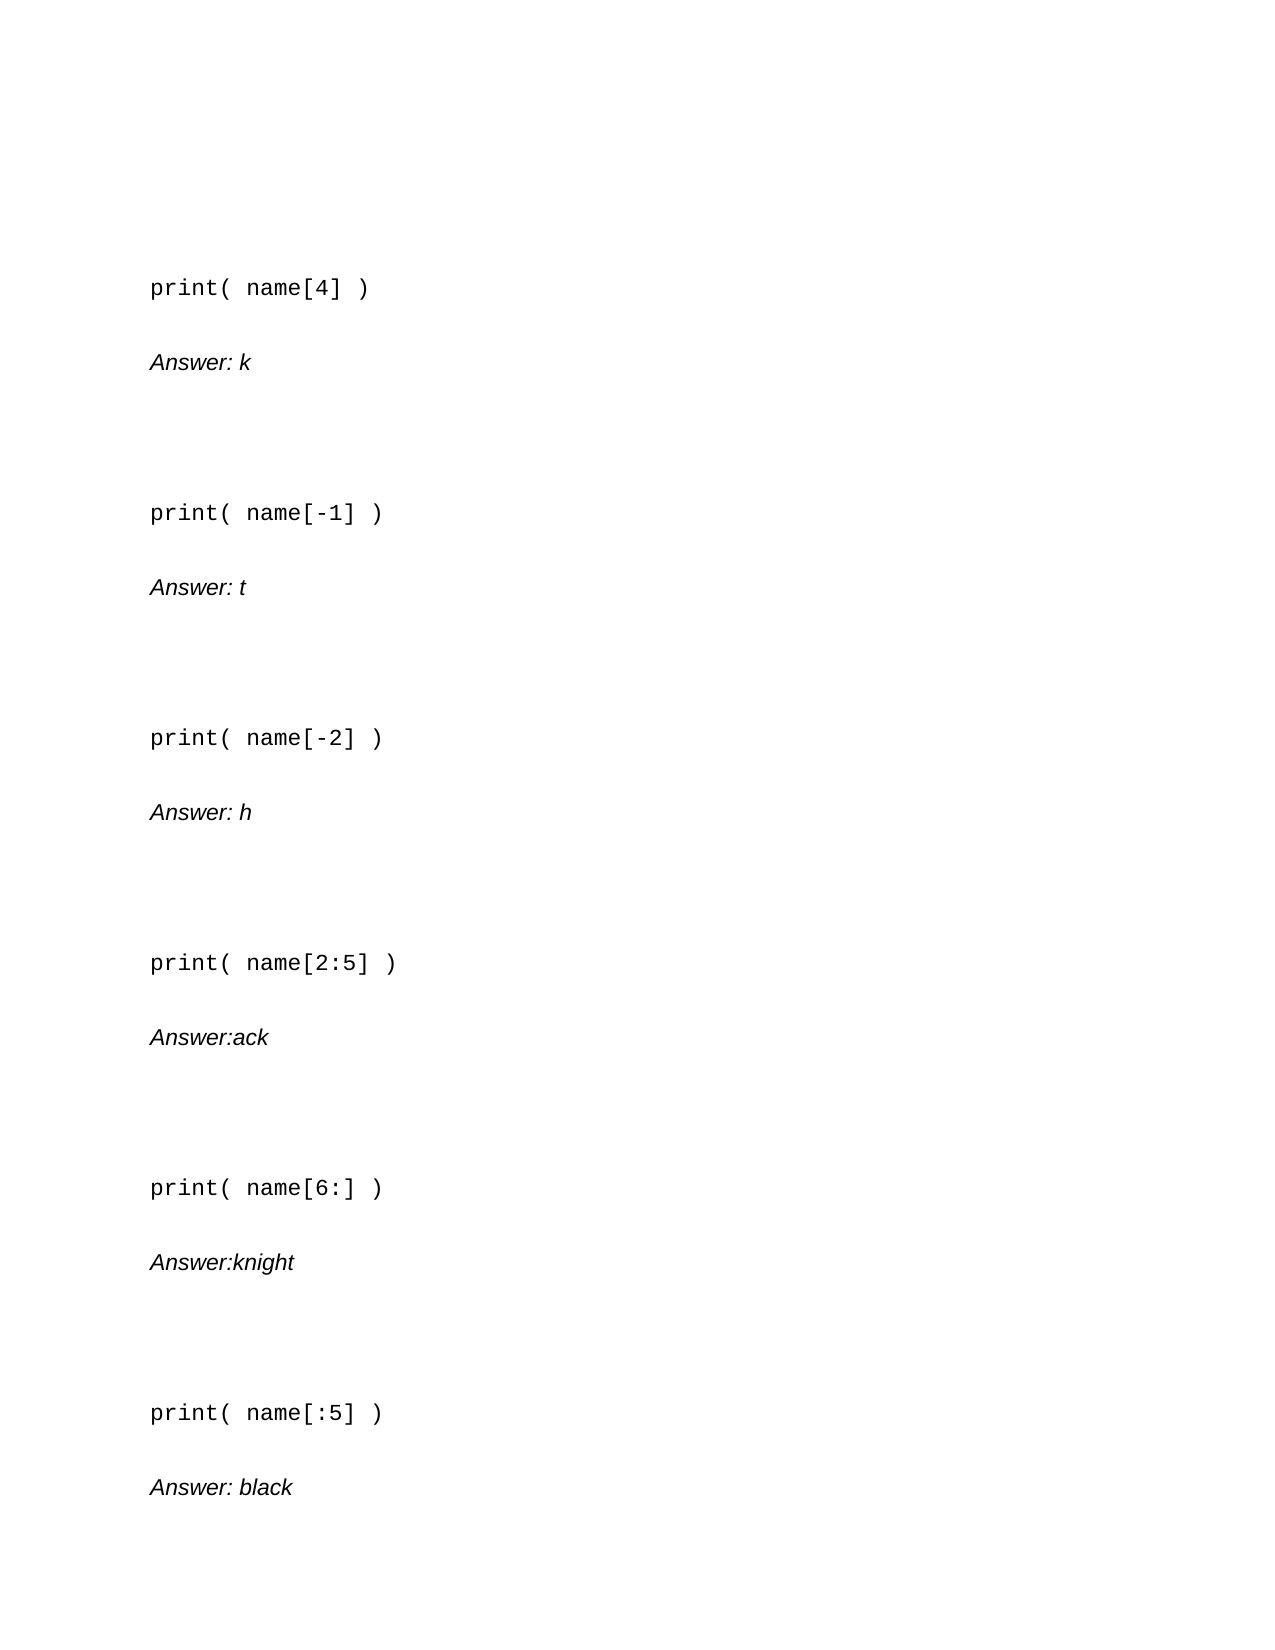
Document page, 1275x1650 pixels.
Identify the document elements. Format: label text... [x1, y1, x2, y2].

text print( name[-1] ) [150, 500, 1125, 525]
text Answer:ack [150, 1025, 1125, 1050]
text print( name[:5] ) [150, 1400, 1125, 1425]
text Answer: h [150, 800, 1125, 825]
text print( name[6:] ) [150, 1175, 1125, 1200]
text Answer:knight [150, 1250, 1125, 1275]
text print( name[-2] ) [150, 725, 1125, 750]
text Answer: black [150, 1475, 1125, 1500]
text print( name[4] ) [150, 275, 1125, 300]
text Answer: t [150, 575, 1125, 600]
text print( name[2:5] ) [150, 950, 1125, 975]
text Answer: k [150, 350, 1125, 375]
